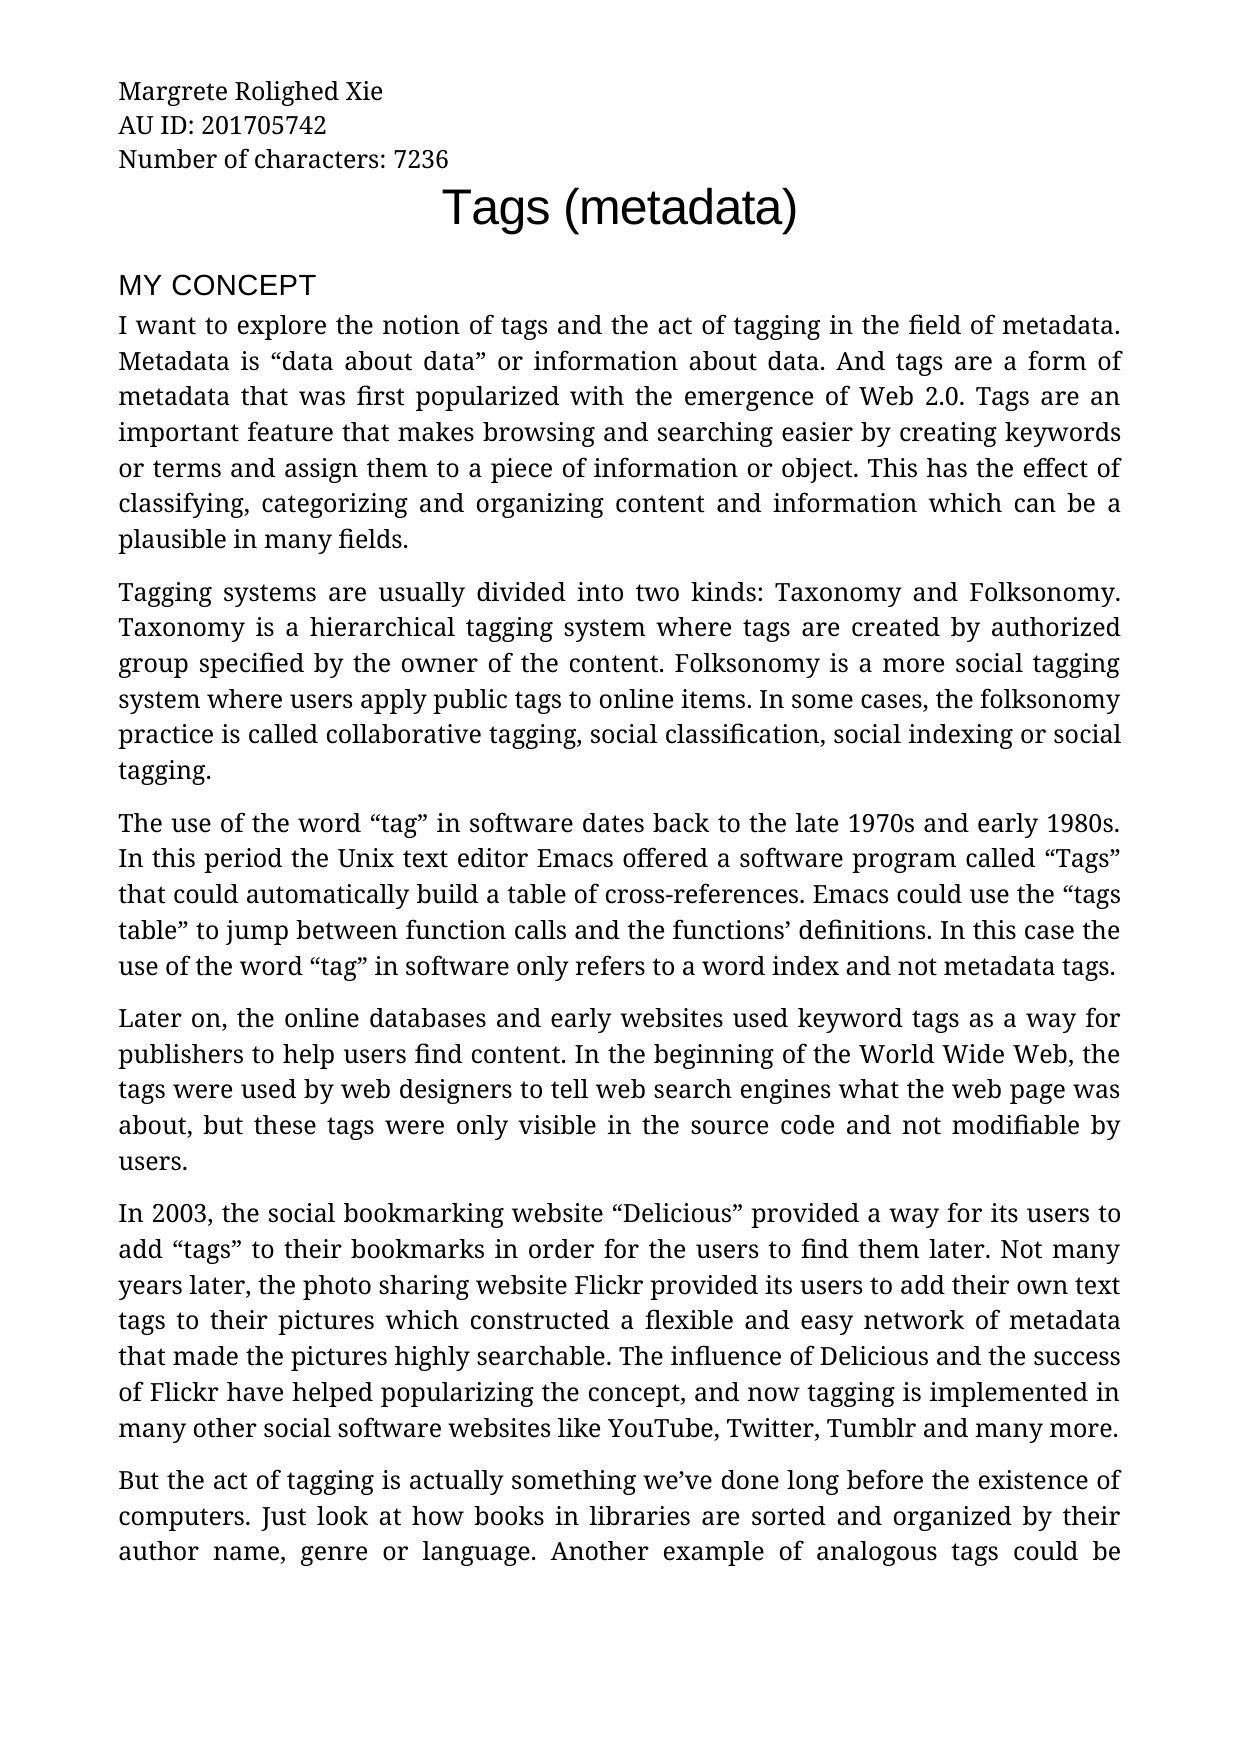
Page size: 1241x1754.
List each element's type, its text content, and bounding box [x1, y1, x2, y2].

text Later on, the online databases and early websites used keyword tags as a way for publishers to help users find content. In the beginning of the World Wide Web, the tags were used by web designers to tell web search engines what the web page was about, but these tags were only visible in the source code and not modifiable by users. [118, 1001, 1122, 1177]
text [118, 1463, 1122, 1568]
subtitle My Concept [118, 268, 1122, 302]
text I want to explore the notion of tags and the act of tagging in the field of metadata. Metadata is “data about data” or information about data. And tags are a form of metadata that was first popularized with the emergence of Web 2.0. Tags are an important feature that makes browsing and searching easier by creating keywords or terms and assign them to a piece of information or object. This has the effect of classifying, categorizing and organizing content and information which can be a plausible in many fields. [118, 307, 1122, 556]
text Tagging systems are usually divided into two kinds: Taxonomy and Folksonomy. Taxonomy is a hierarchical tagging system where tags are created by authorized group specified by the owner of the content. Folksonomy is a more social tagging system where users apply public tags to online items. In some cases, the folksonomy practice is called collaborative tagging, social classification, social indexing or social tagging. [118, 574, 1122, 787]
text The use of the word “tag” in software dates back to the late 1970s and early 1980s. In this period the Unix text editor Emacs offered a software program called “Tags” that could automatically build a table of cross-references. Emacs could use the “tags table” to jump between function calls and the functions’ definitions. In this case the use of the word “tag” in software only refers to a word index and not metadata tags. [118, 805, 1122, 982]
text In 2003, the social bookmarking website “Delicious” provided a way for its users to add “tags” to their bookmarks in order for the users to find them later. Not many years later, the photo sharing website Flickr provided its users to add their own text tags to their pictures which constructed a flexible and easy network of metadata that made the pictures highly searchable. The influence of Delicious and the success of Flickr have helped popularizing the concept, and now tagging is implemented in many other social software websites like YouTube, Twitter, Tumblr and many more. [118, 1196, 1122, 1444]
title Tags (metadata) [118, 177, 1122, 235]
